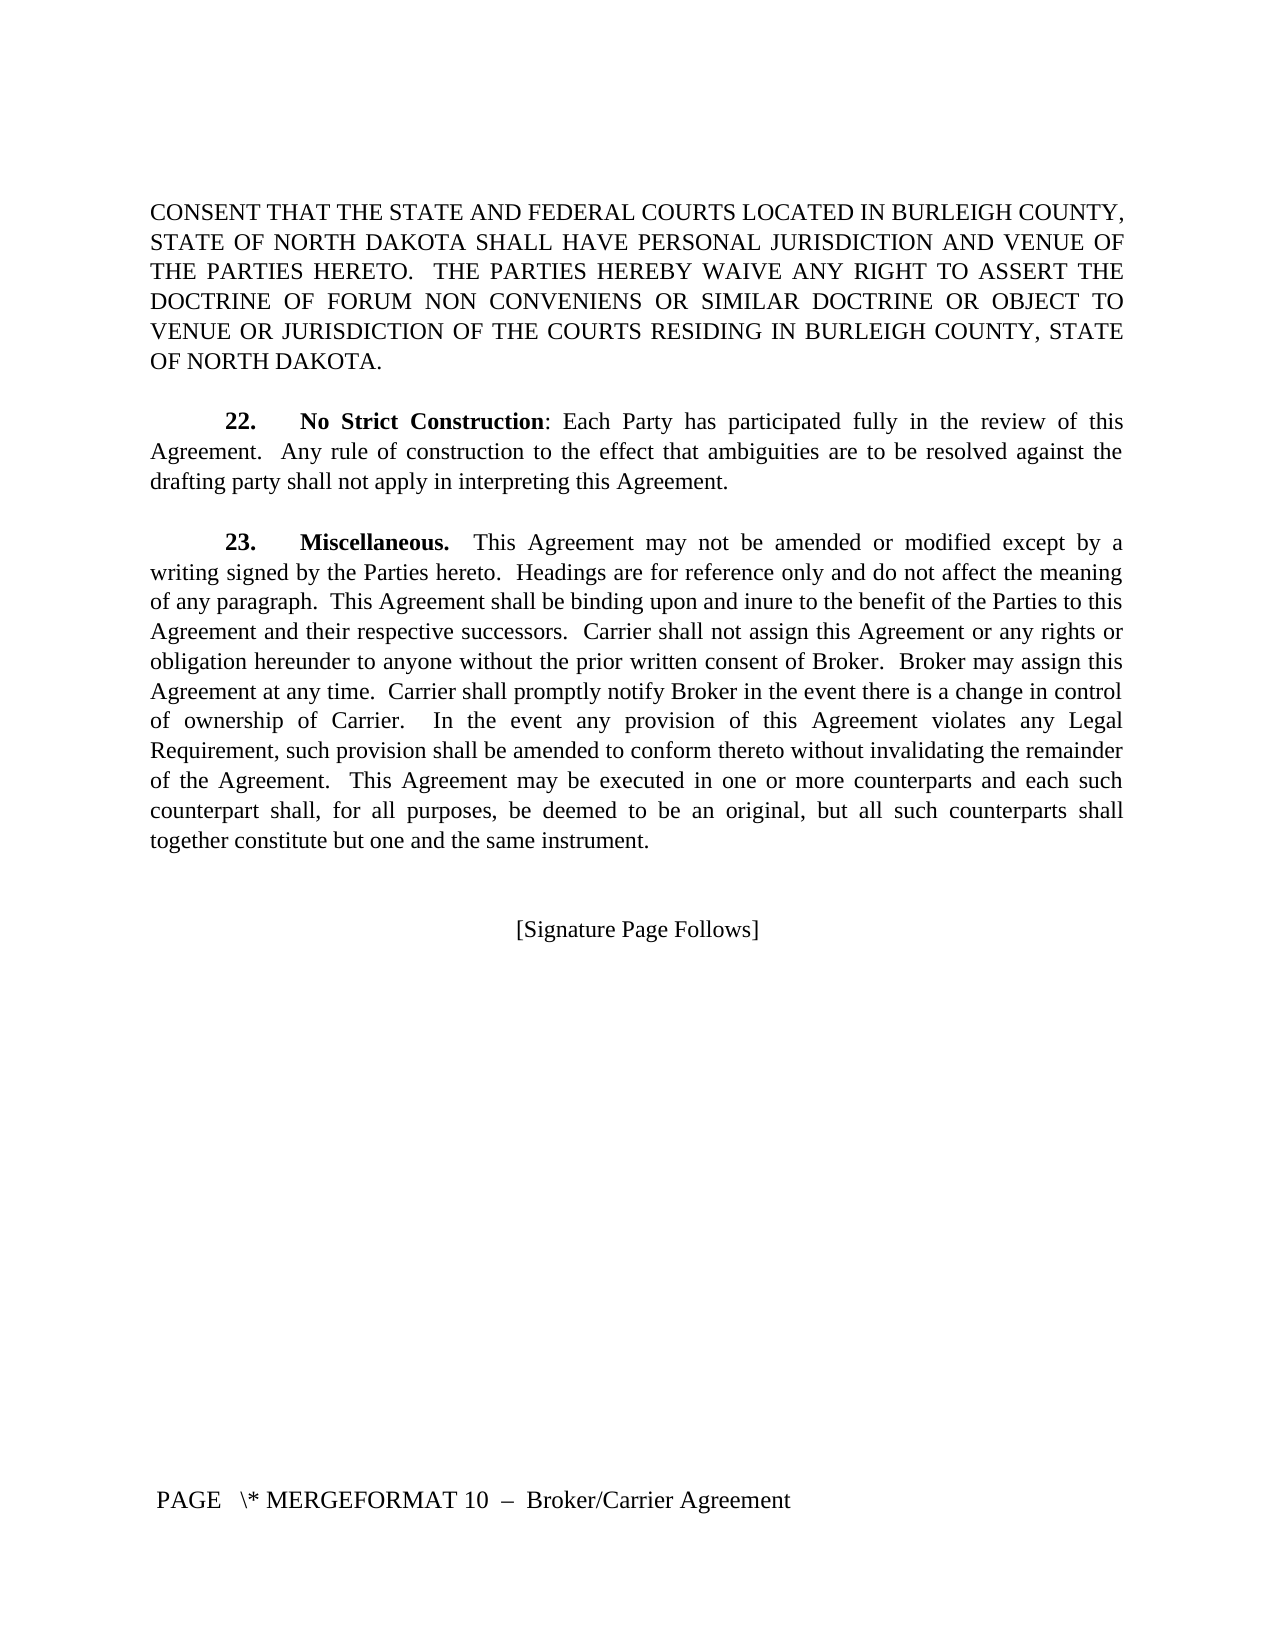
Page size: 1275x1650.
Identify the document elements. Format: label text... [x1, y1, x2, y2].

list Miscellaneous. This Agreement may not be amended or modified except by a writing signed by the Parties hereto. Headings are for reference only and do not affect the meaning of any paragraph. This Agreement shall be binding upon and inure to the benefit of the Parties to this Agreement and their respective successors. Carrier shall not assign this Agreement or any rights or obligation hereunder to anyone without the prior written consent of Broker. Broker may assign this Agreement at any time. Carrier shall promptly notify Broker in the event there is a change in control of ownership of Carrier. In the event any provision of this Agreement violates any Legal Requirement, such provision shall be amended to conform thereto without invalidating the remainder of the Agreement. This Agreement may be executed in one or more counterparts and each such counterpart shall, for all purposes, be deemed to be an original, but all such counterparts shall together constitute but one and the same instrument. [150, 527, 1125, 853]
text [Signature Page Follows] [150, 915, 1125, 943]
list No Strict Construction: Each Party has participated fully in the review of this Agreement. Any rule of construction to the effect that ambiguities are to be resolved against the drafting party shall not apply in interpreting this Agreement. [150, 406, 1125, 494]
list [150, 198, 1125, 374]
